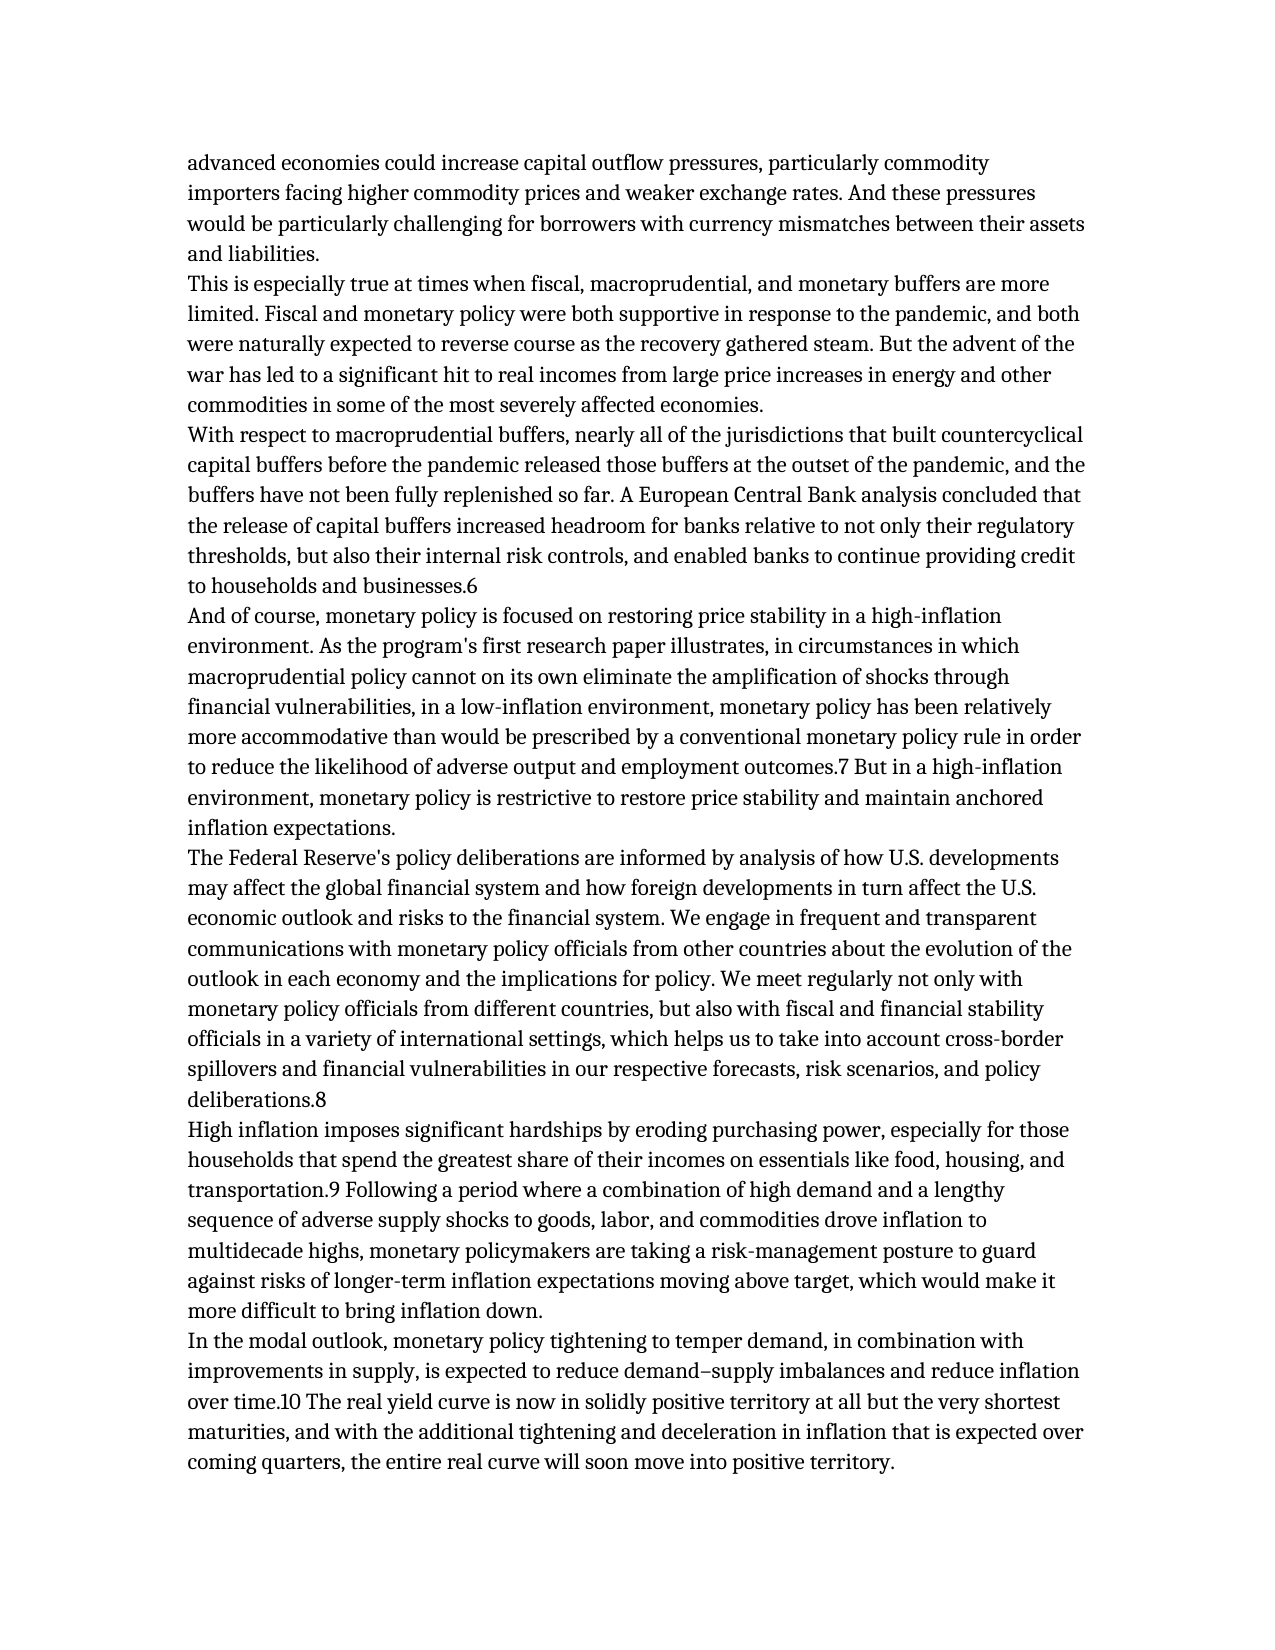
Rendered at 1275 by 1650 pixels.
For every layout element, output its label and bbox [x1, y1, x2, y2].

text [187, 150, 1087, 1475]
